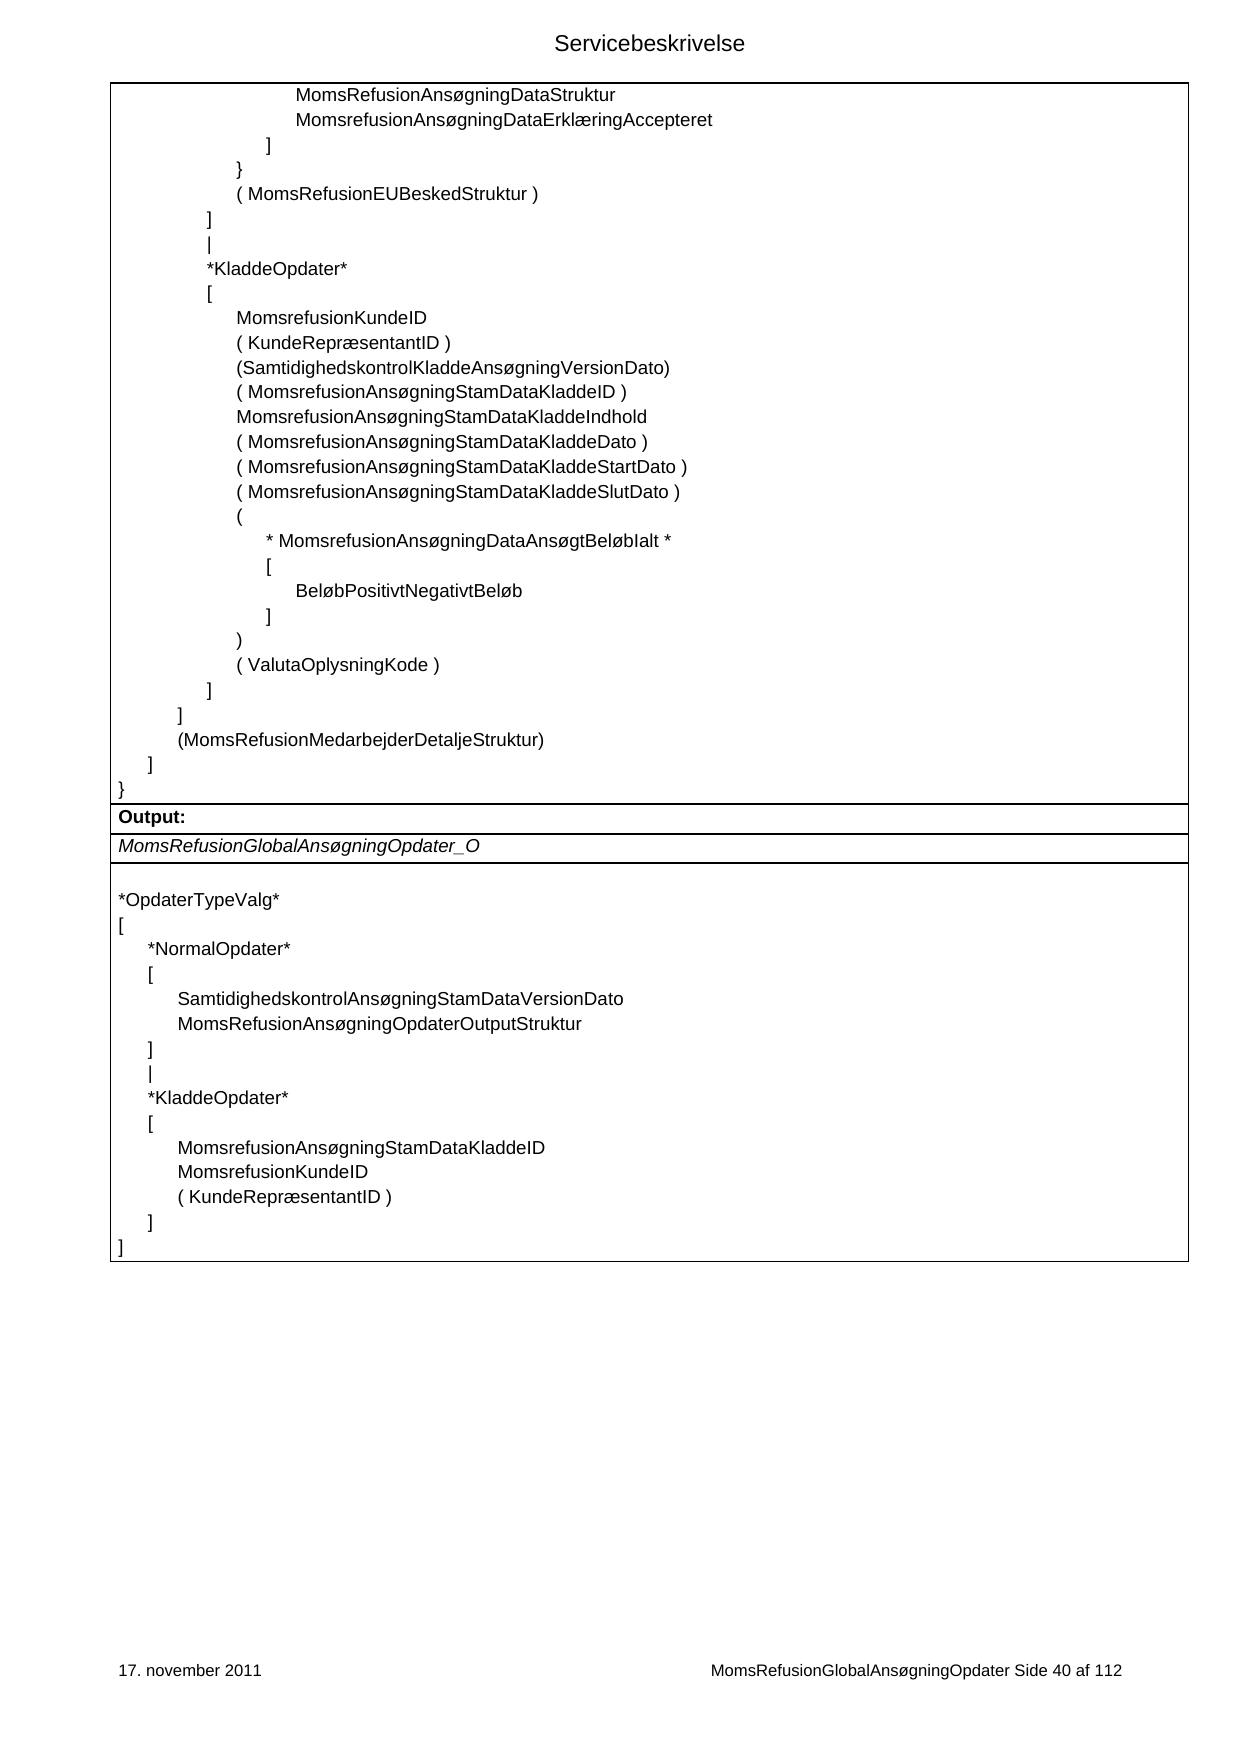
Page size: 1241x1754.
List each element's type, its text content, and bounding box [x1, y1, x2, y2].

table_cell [111, 84, 1188, 803]
table_cell MomsRefusionGlobalAnsøgningOpdater_O [111, 835, 1188, 862]
table_cell Output: [111, 805, 1188, 833]
table_cell *OpdaterTypeValg* [ *NormalOpdater* [ SamtidighedskontrolAnsøgningStamDataVersionDato MomsRefusionAnsøgningOpdaterOutputStruktur ] | *KladdeOpdater* [ MomsrefusionAnsøgningStamDataKladdeID MomsrefusionKundeID ( KundeRepræsentantID ) ] ] [111, 864, 1188, 1261]
